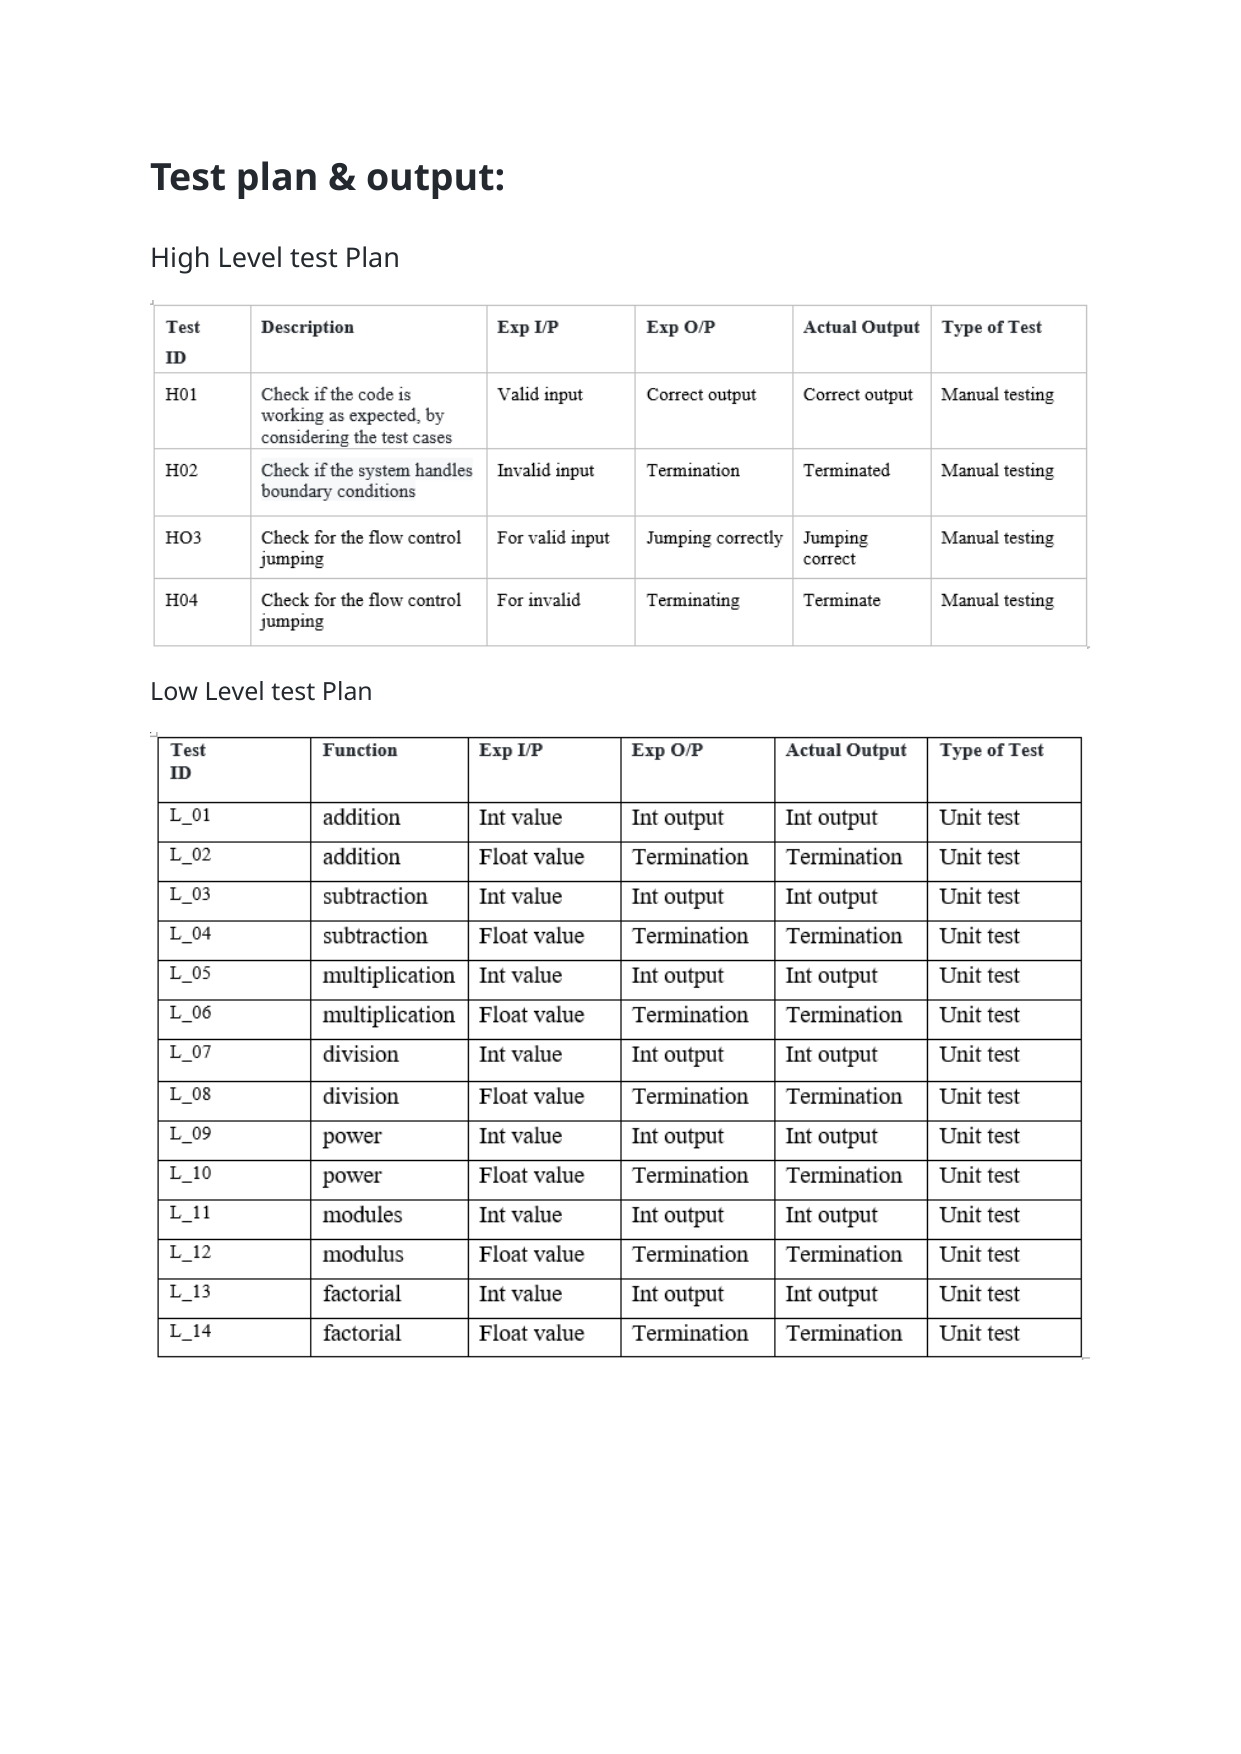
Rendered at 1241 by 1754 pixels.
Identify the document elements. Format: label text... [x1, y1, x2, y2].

picture [150, 732, 1091, 1360]
text Test plan & output: [150, 150, 1090, 201]
text Low Level test Plan [150, 674, 1090, 708]
subtitle High Level test Plan [150, 238, 1090, 275]
picture [150, 300, 1091, 649]
